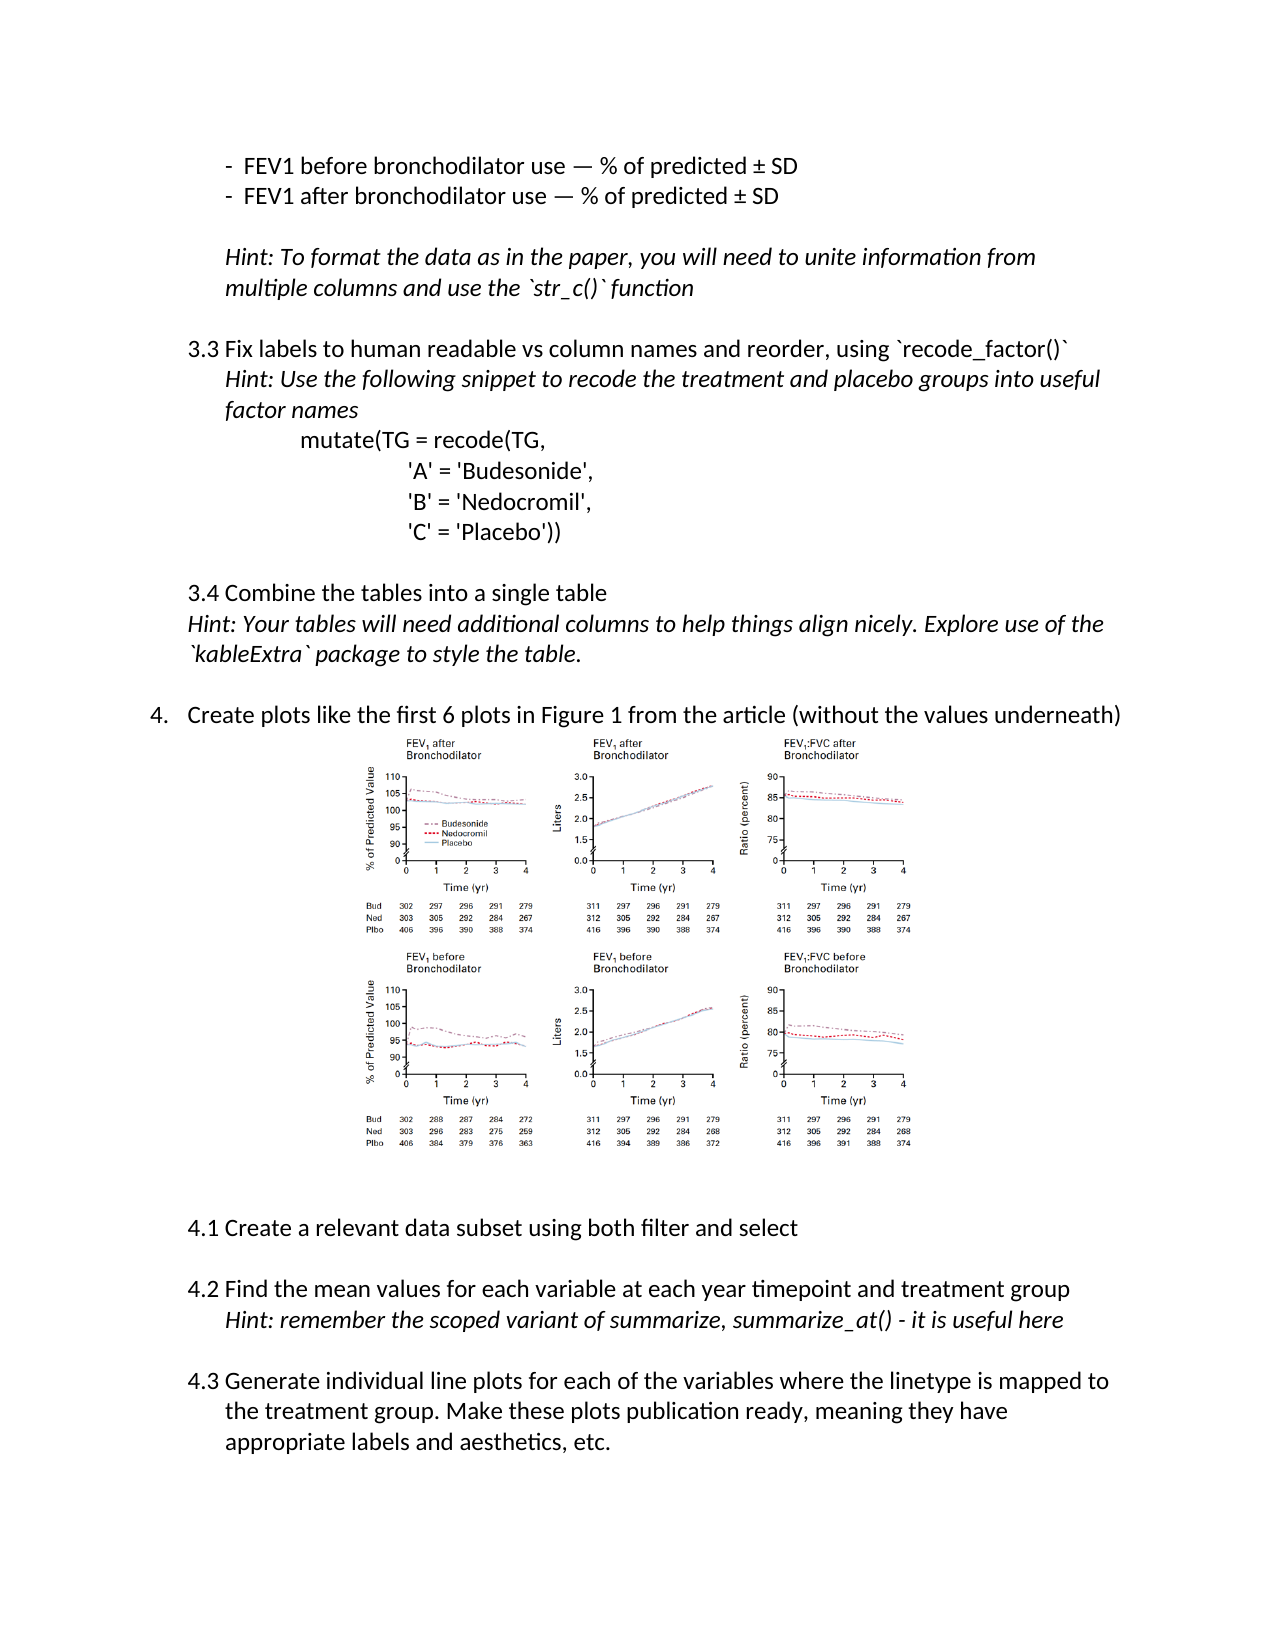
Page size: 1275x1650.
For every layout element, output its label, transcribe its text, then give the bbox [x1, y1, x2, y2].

text mutate(TG = recode(TG, [300, 425, 1125, 455]
text Hint: Use the following snippet to recode the treatment and placebo groups into useful factor names [225, 364, 1125, 425]
text 3.3 Fix labels to human readable vs column names and reorder, using `recode_factor()` [187, 333, 1125, 364]
text 'B' = 'Nedocromil', [300, 486, 1125, 516]
text 3.4 Combine the tables into a single table [187, 577, 1125, 608]
text 'A' = 'Budesonide', [300, 455, 1125, 486]
text 4.2 Find the mean values for each variable at each year timepoint and treatment group [187, 1273, 1125, 1304]
picture [354, 730, 921, 1152]
text Hint: To format the data as in the paper, you will need to unite information from multiple columns and use the `str_c()` function [225, 242, 1125, 303]
list FEV1 before bronchodilator use — % of predicted ± SD [225, 150, 1125, 181]
text Hint: remember the scoped variant of summarize, summarize_at() - it is useful here [225, 1304, 1125, 1334]
text 'C' = 'Placebo')) [300, 516, 1125, 547]
text Hint: Your tables will need additional columns to help things align nicely. Explore use of the `kableExtra` package to style the table. [187, 608, 1125, 669]
list FEV1 after bronchodilator use — % of predicted ± SD [225, 181, 1125, 211]
text 4.3 Generate individual line plots for each of the variables where the linetype is mapped to the treatment group. Make these plots publication ready, meaning they have appropriate labels and aesthetics, etc. [187, 1365, 1125, 1456]
list Create plots like the first 6 plots in Figure 1 from the article (without the values underneath) [150, 699, 1125, 730]
text 4.1 Create a relevant data subset using both filter and select [187, 1212, 1125, 1243]
